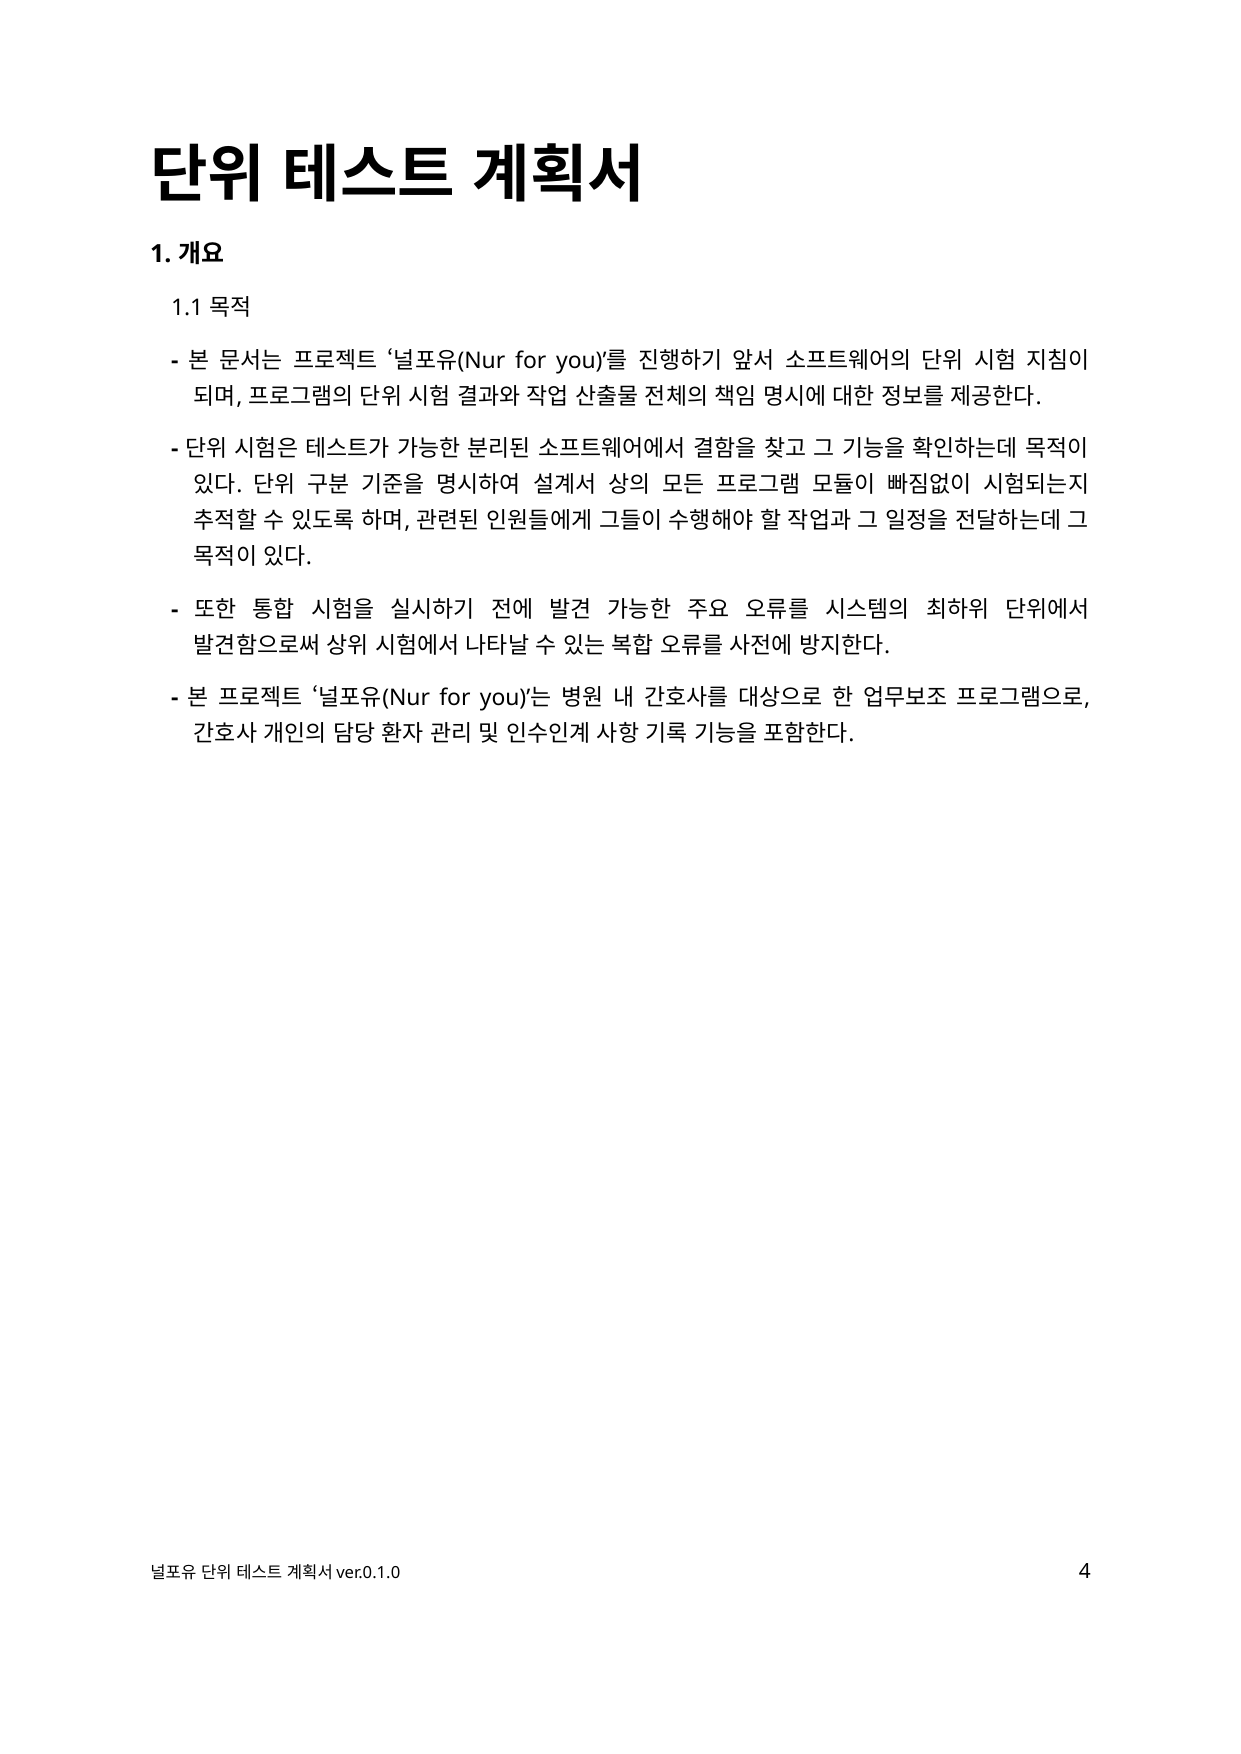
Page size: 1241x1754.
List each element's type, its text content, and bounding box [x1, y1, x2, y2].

text - 본 문서는 프로젝트 ‘널포유(Nur for you)’를 진행하기 앞서 소프트웨어의 단위 시험 지침이 되며, 프로그램의 단위 시험 결과와 작업 산출물 전체의 책임 명시에 대한 정보를 제공한다. [171, 342, 1090, 411]
text - 또한 통합 시험을 실시하기 전에 발견 가능한 주요 오류를 시스템의 최하위 단위에서 발견함으로써 상위 시험에서 나타날 수 있는 복합 오류를 사전에 방지한다. [171, 591, 1090, 660]
text - 본 프로젝트 ‘널포유(Nur for you)’는 병원 내 간호사를 대상으로 한 업무보조 프로그램으로, 간호사 개인의 담당 환자 관리 및 인수인계 사항 기록 기능을 포함한다. [171, 679, 1090, 748]
text - 단위 시험은 테스트가 가능한 분리된 소프트웨어에서 결함을 찾고 그 기능을 확인하는데 목적이 있다. 단위 구분 기준을 명시하여 설계서 상의 모든 프로그램 모듈이 빠짐없이 시험되는지 추적할 수 있도록 하며, 관련된 인원들에게 그들이 수행해야 할 작업과 그 일정을 전달하는데 그 목적이 있다. [171, 430, 1090, 571]
text 1. 개요 [150, 233, 1090, 269]
text 1.1 목적 [171, 289, 1090, 322]
